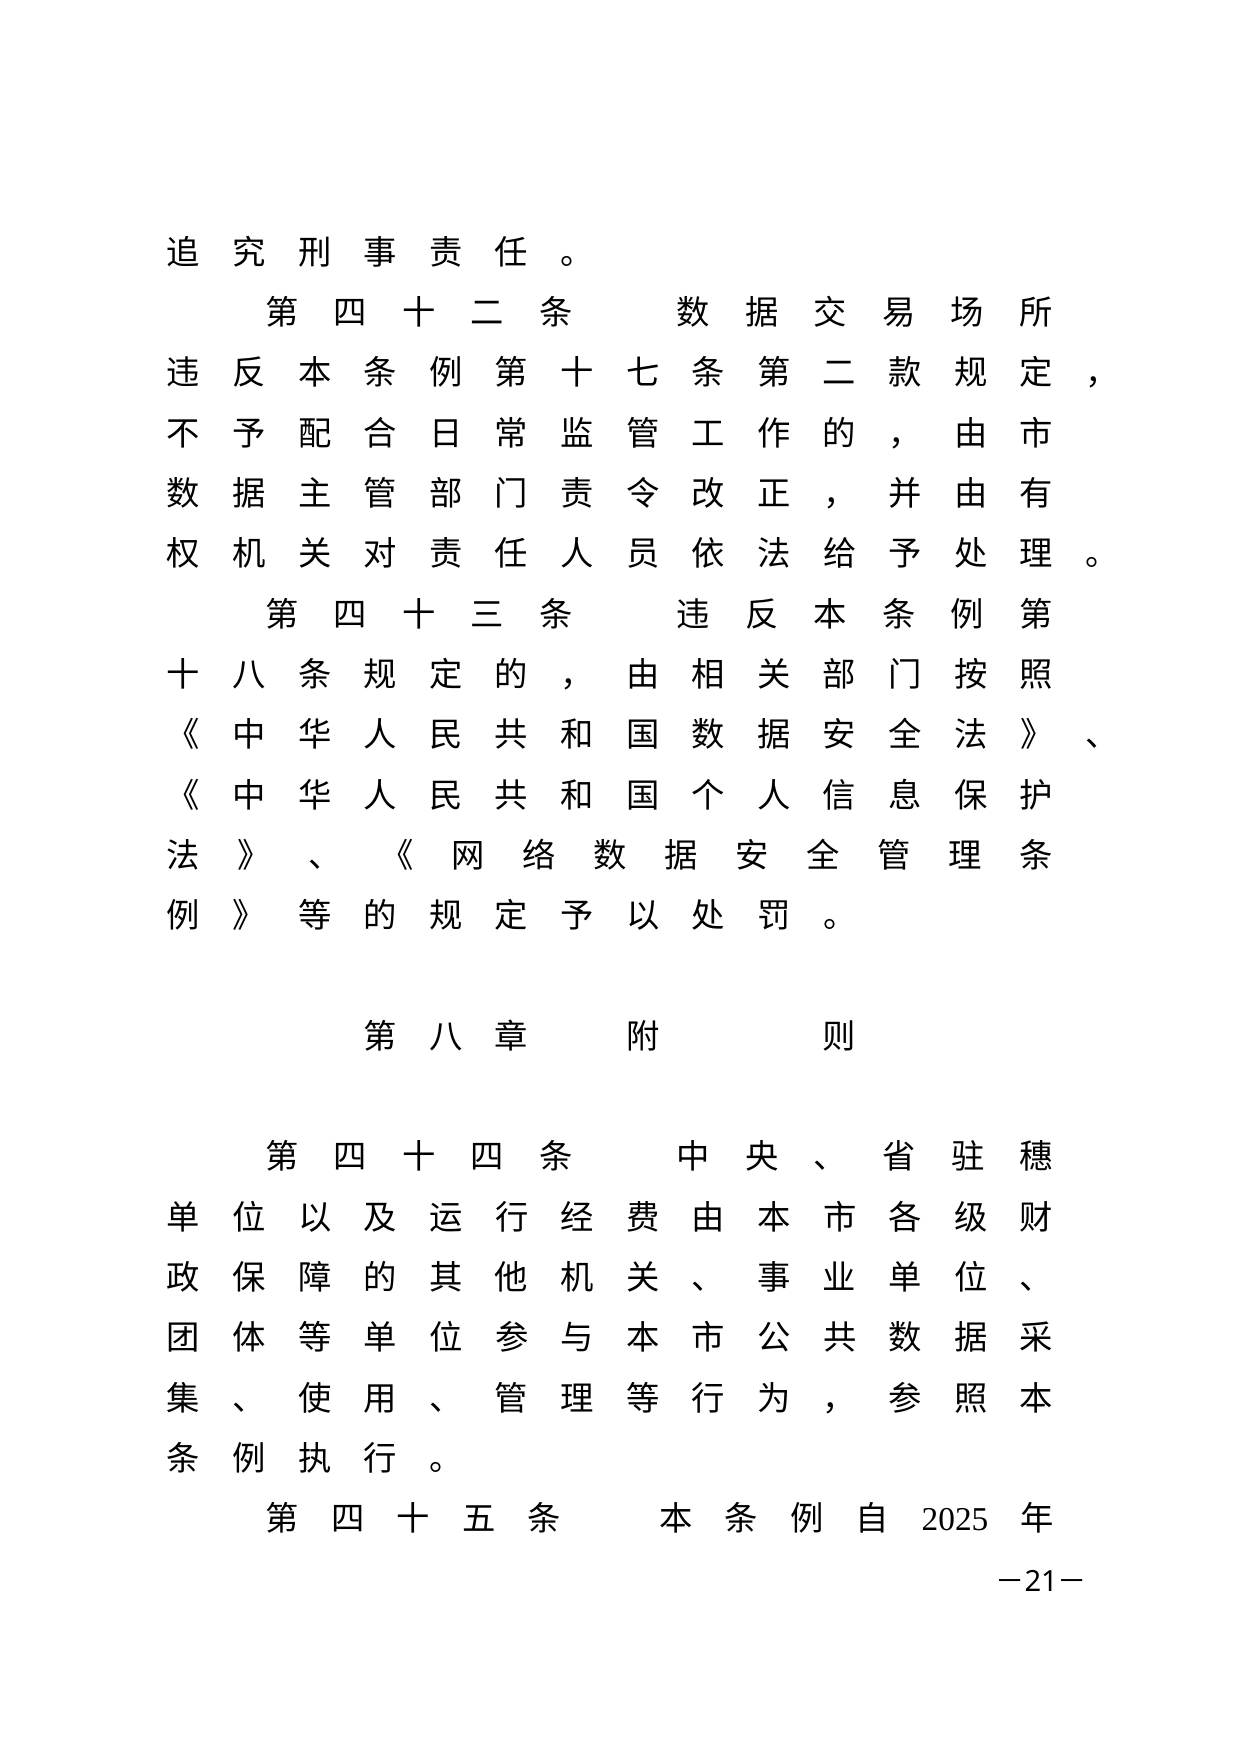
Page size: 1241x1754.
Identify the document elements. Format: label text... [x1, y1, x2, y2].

text 第四十三条 违反本条例第十八条规定的，由相关部门按照《中华人民共和国数据安全法》、《中华人民共和国个人信息保护法》、《网络数据安全管理条例》等的规定予以处罚。 [167, 581, 1085, 943]
text 第四十五条 本条例自2025年2月28日起施行。 [167, 1486, 1085, 1546]
text 第四十一条 公共管理和服务机构及其工作人员违反本条例规定，未依法履行职责的，由有权机关责令改正，对直接负责的主管人员和其他直接责任人员依法给予处分；构成犯罪的，依法追究刑事责任。 [167, 219, 1085, 280]
text 第八章 附 则 [167, 1003, 1085, 1064]
text 第四十四条 中央、省驻穗单位以及运行经费由本市各级财政保障的其他机关、事业单位、团体等单位参与本市公共数据采集、使用、管理等行为，参照本条例执行。 [167, 1124, 1085, 1486]
text 第四十二条 数据交易场所违反本条例第十七条第二款规定，不予配合日常监管工作的，由市数据主管部门责令改正，并由有权机关对责任人员依法给予处理。 [167, 280, 1085, 581]
